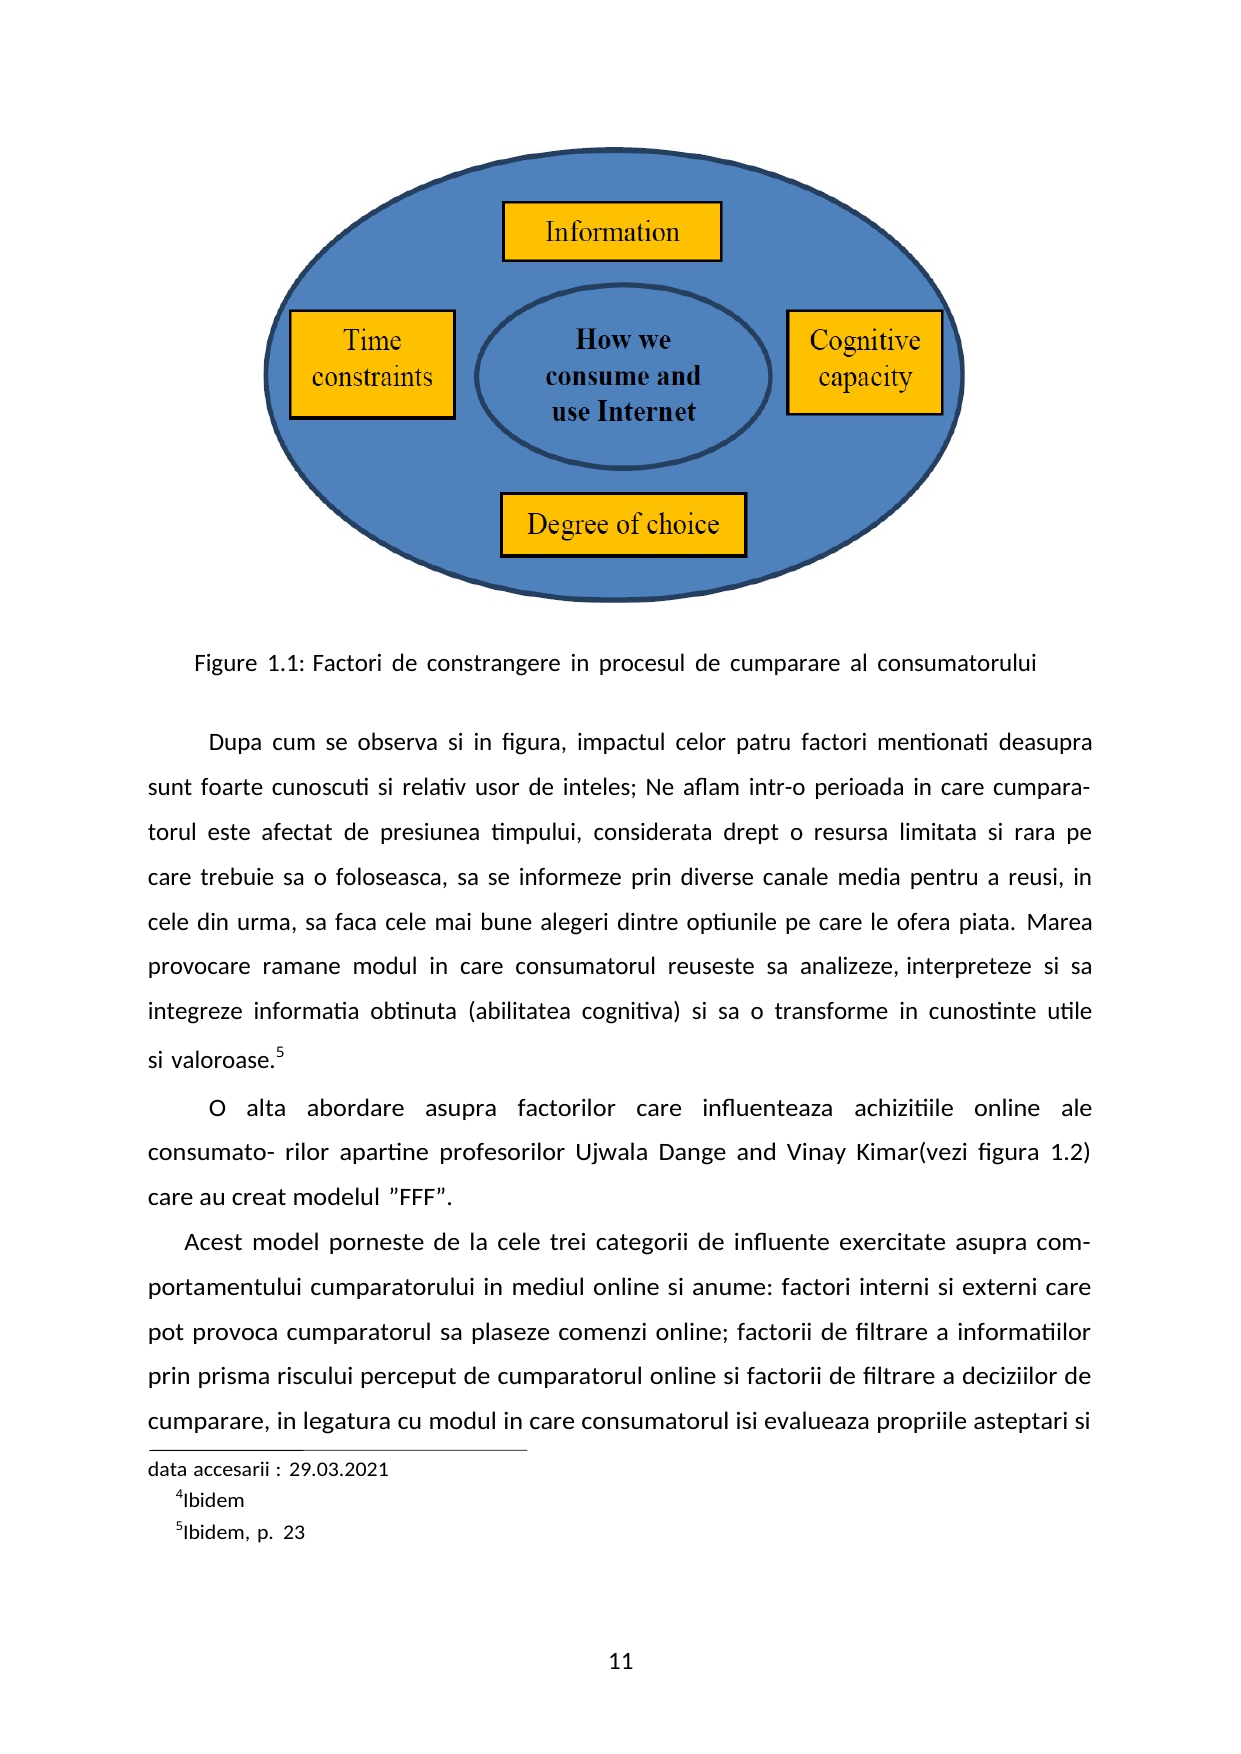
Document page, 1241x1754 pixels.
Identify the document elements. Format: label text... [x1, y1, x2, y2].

text O alta abordare asupra factorilor care influenteaza achizitiile online ale consumato- rilor apartine profesorilor Ujwala Dange and Vinay Kimar(vezi figura 1.2) care au creat modelul ”FFF”. [148, 1092, 1093, 1212]
text Figure 1.1: Factori de constrangere in procesul de cumparare al consumatorului [194, 647, 1238, 677]
text Acest model porneste de la cele trei categorii de influente exercitate asupra com- portamentului cumparatorului in mediul online si anume: factori interni si externi care pot provoca cumparatorul sa plaseze comenzi online; factorii de filtrare a informatiilor prin prisma riscului perceput de cumparatorul online si factorii de filtrare a deciziilor de cumparare, in legatura cu modul in care consumatorul isi evalueaza propriile asteptari si [148, 1226, 1093, 1436]
picture [263, 147, 965, 603]
text 4Ibidem 5Ibidem, p. 23 [176, 1485, 313, 1546]
text Dupa cum se observa si in figura, impactul celor patru factori mentionati deasupra sunt foarte cunoscuti si relativ usor de inteles; Ne aflam intr-o perioada in care cumpara- torul este afectat de presiunea timpului, considerata drept o resursa limitata si rara pe care trebuie sa o foloseasca, sa se informeze prin diverse canale media pentru a reusi, in cele din urma, sa faca cele mai bune alegeri dintre optiunile pe care le ofera piata. Marea provocare ramane modul in care consumatorul reuseste sa analizeze, interpreteze si sa integreze informatia obtinuta (abilitatea cognitiva) si sa o transforme in cunostinte utile si valoroase.5 [148, 727, 1093, 1076]
text data accesarii : 29.03.2021 [148, 1457, 1238, 1482]
